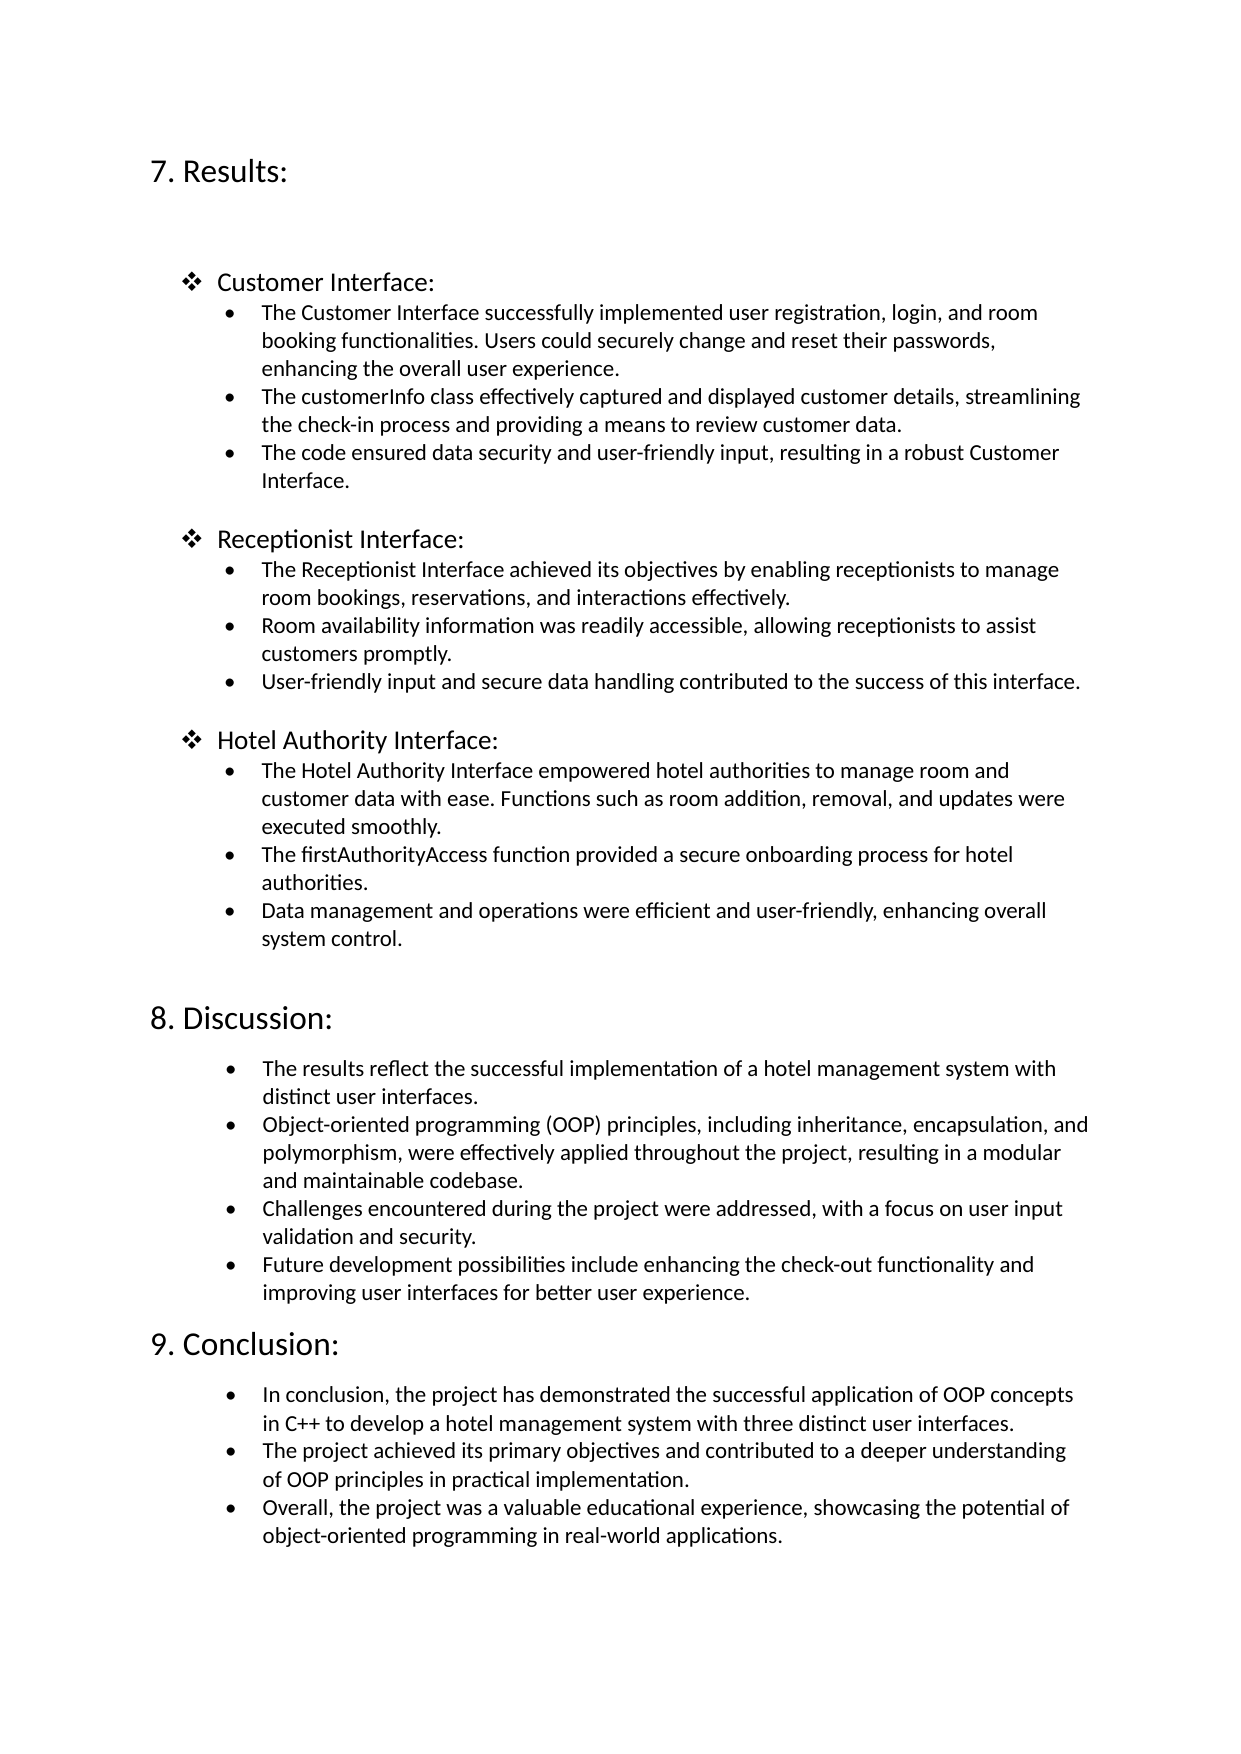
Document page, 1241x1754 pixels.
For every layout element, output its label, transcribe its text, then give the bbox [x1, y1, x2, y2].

list Challenges encountered during the project were addressed, with a focus on user input validation and security. [225, 1194, 1090, 1251]
list The results reflect the successful implementation of a hotel management system with distinct user interfaces. [225, 1054, 1090, 1110]
list Receptionist Interface: [179, 522, 1090, 555]
list The Customer Interface successfully implemented user registration, login, and room booking functionalities. Users could securely change and reset their passwords, enhancing the overall user experience. [224, 298, 1090, 382]
list Object-oriented programming (OOP) principles, including inheritance, encapsulation, and polymorphism, were effectively applied throughout the project, resulting in a modular and maintainable codebase. [225, 1110, 1090, 1194]
list The project achieved its primary objectives and contributed to a deeper understanding of OOP principles in practical implementation. [225, 1437, 1090, 1493]
list The code ensured data security and user-friendly input, resulting in a robust Customer Interface. [224, 438, 1090, 494]
list Customer Interface: [179, 265, 1090, 298]
list The customerInfo class effectively captured and displayed customer details, streamlining the check-in process and providing a means to review customer data. [224, 382, 1090, 438]
text 8. Discussion: [150, 997, 1090, 1038]
list Hotel Authority Interface: [179, 723, 1090, 756]
text 7. Results: [150, 150, 1090, 191]
list Future development possibilities include enhancing the check-out functionality and improving user interfaces for better user experience. [225, 1251, 1090, 1307]
list Data management and operations were efficient and user-friendly, enhancing overall system control. [224, 896, 1090, 952]
list In conclusion, the project has demonstrated the successful application of OOP concepts in C++ to develop a hotel management system with three distinct user interfaces. [225, 1381, 1090, 1437]
text 9. Conclusion: [150, 1323, 1090, 1364]
list User-friendly input and secure data handling contributed to the success of this interface. [224, 667, 1090, 695]
list Room availability information was readily accessible, allowing receptionists to assist customers promptly. [224, 611, 1090, 667]
list The Hotel Authority Interface empowered hotel authorities to manage room and customer data with ease. Functions such as room addition, removal, and updates were executed smoothly. [224, 756, 1090, 840]
list The Receptionist Interface achieved its objectives by enabling receptionists to manage room bookings, reservations, and interactions effectively. [224, 555, 1090, 611]
list The firstAuthorityAccess function provided a secure onboarding process for hotel authorities. [224, 840, 1090, 896]
list Overall, the project was a valuable educational experience, showcasing the potential of object-oriented programming in real-world applications. [225, 1493, 1090, 1549]
